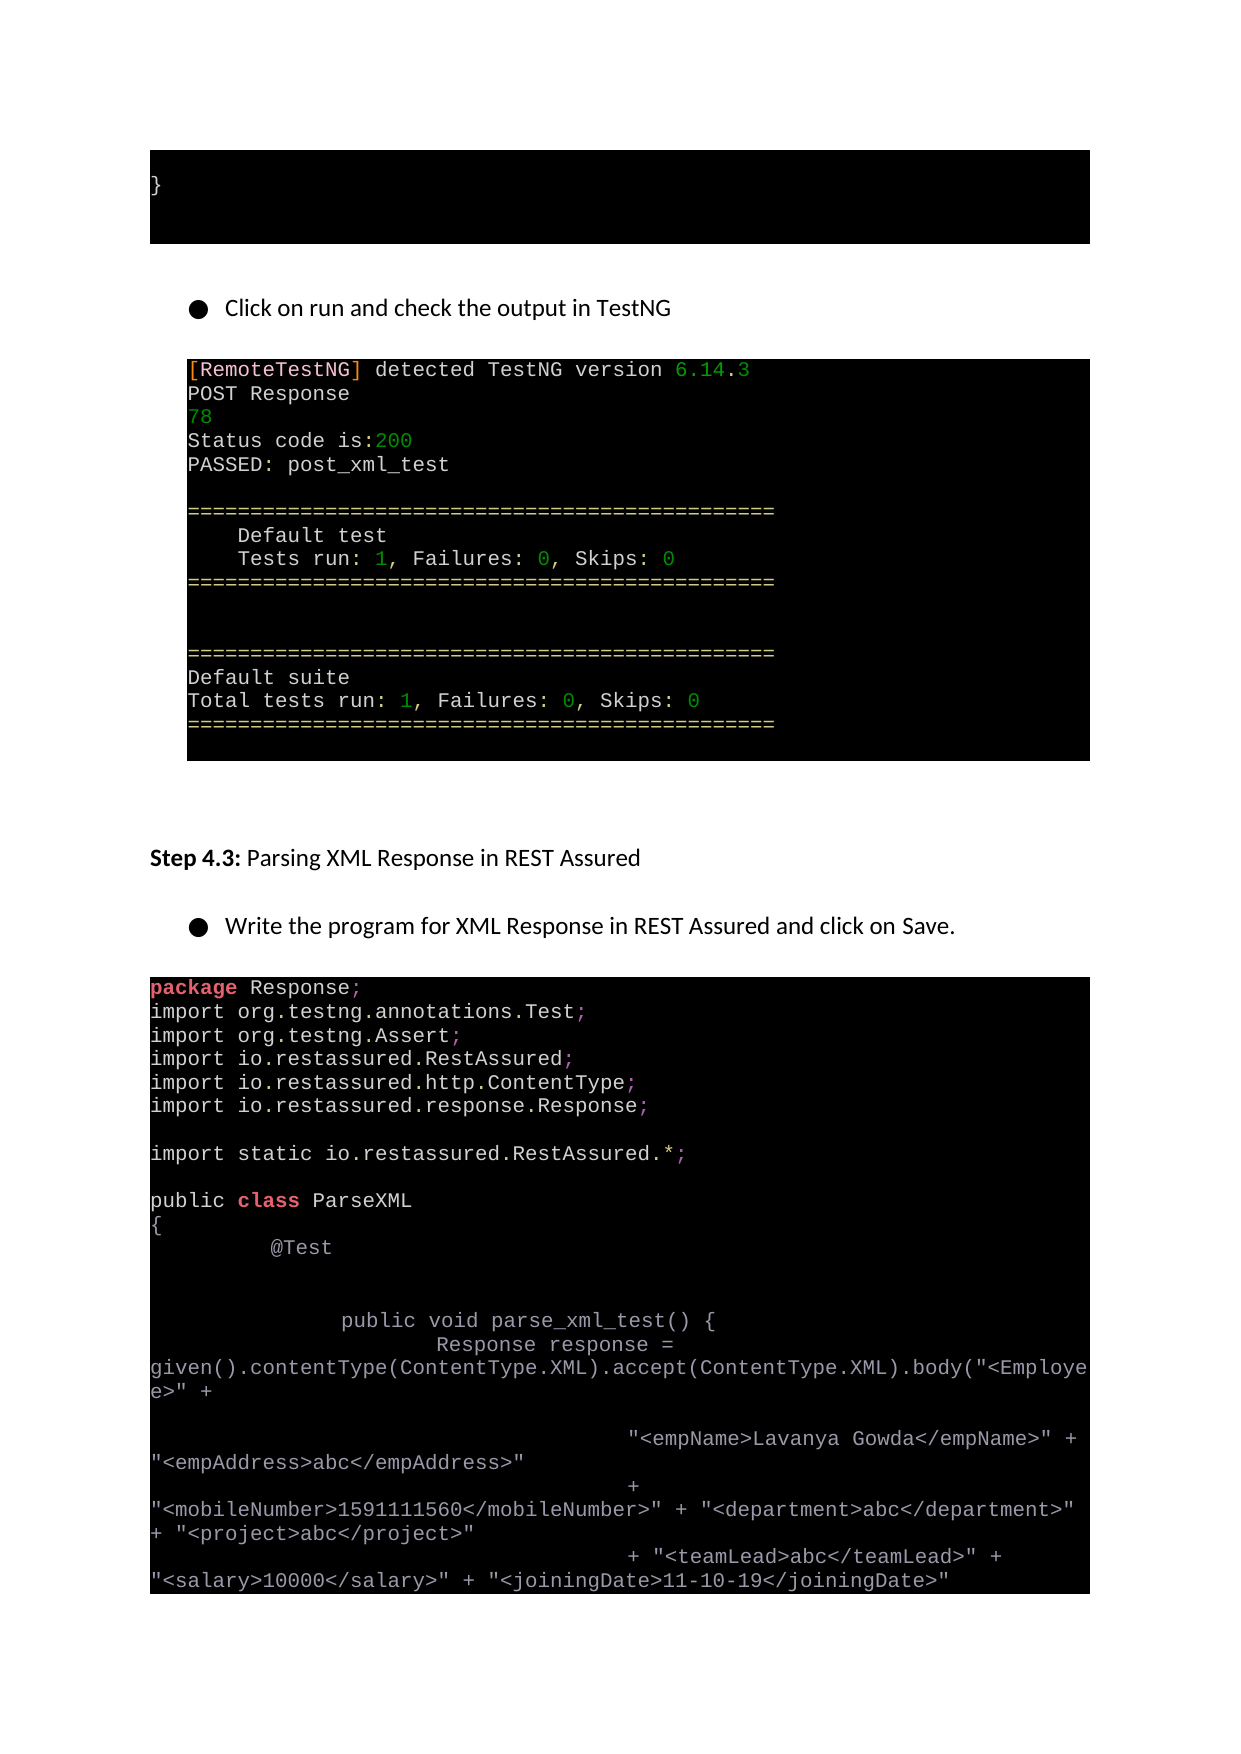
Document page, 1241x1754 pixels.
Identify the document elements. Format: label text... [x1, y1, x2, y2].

text Default test [187, 525, 1090, 548]
text import org.testng.Assert; [150, 1024, 1090, 1048]
text =============================================== [187, 643, 1090, 667]
text =============================================== [187, 501, 1090, 525]
text import org.testng.annotations.Test; [150, 1001, 1090, 1024]
text public class ParseXML [150, 1190, 1090, 1214]
list Write the program for XML Response in REST Assured and click on Save. [187, 898, 1090, 949]
text import static io.restassured.RestAssured.*; [150, 1143, 1090, 1166]
text Default suite [187, 667, 1090, 690]
text Status code is:200 [187, 430, 1090, 454]
text Step 4.3: Parsing XML Response in REST Assured [150, 842, 1090, 872]
text 78 [187, 407, 1090, 430]
text Tests run: 1, Failures: 0, Skips: 0 [187, 548, 1090, 572]
text "<empName>Lavanya Gowda</empName>" + "<empAddress>abc</empAddress>" [150, 1428, 1090, 1476]
text POST Response [187, 383, 1090, 407]
text [RemoteTestNG] detected TestNG version 6.14.3 [187, 359, 1090, 383]
text public void parse_xml_test() { [150, 1310, 1090, 1334]
text import io.restassured.RestAssured; [150, 1048, 1090, 1072]
text + "<mobileNumber>1591111560</mobileNumber>" + "<department>abc</department>" + "<project>abc</project>" [150, 1476, 1090, 1547]
text Response response = given().contentType(ContentType.XML).accept(ContentType.XML).body("<Employee>" + [150, 1334, 1090, 1405]
text + "<teamLead>abc</teamLead>" + "<salary>10000</salary>" + "<joiningDate>11-10-19</joiningDate>" [150, 1547, 1090, 1594]
text } [150, 174, 1090, 197]
text =============================================== [187, 714, 1090, 738]
text package Response; [150, 977, 1090, 1001]
text @Test [150, 1237, 1090, 1261]
text { [150, 1214, 1090, 1237]
text =============================================== [187, 572, 1090, 596]
text import io.restassured.http.ContentType; [150, 1072, 1090, 1096]
text import io.restassured.response.Response; [150, 1096, 1090, 1119]
list Click on run and check the output in TestNG [187, 279, 1090, 331]
text PASSED: post_xml_test [187, 454, 1090, 477]
text Total tests run: 1, Failures: 0, Skips: 0 [187, 690, 1090, 714]
